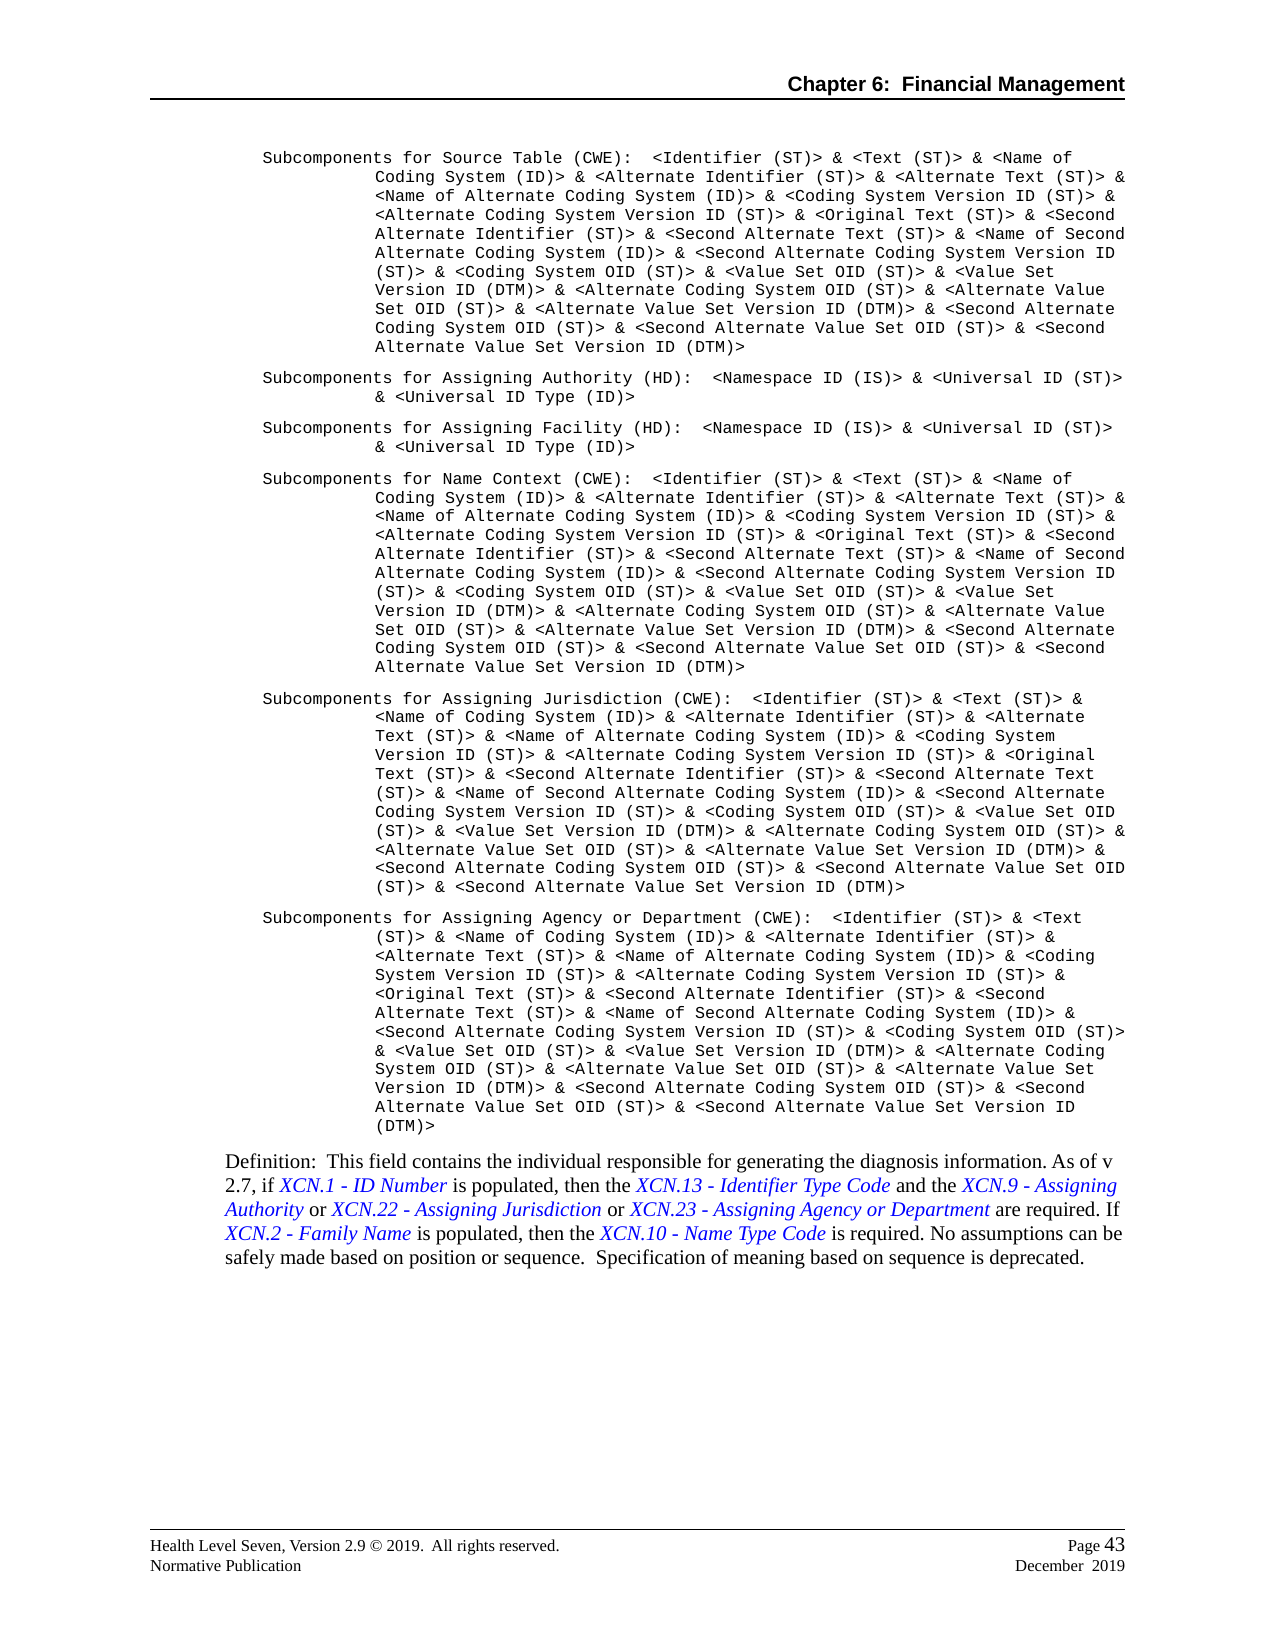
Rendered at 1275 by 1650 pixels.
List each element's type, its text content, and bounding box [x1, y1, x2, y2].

text Subcomponents for Name Context (CWE): <Identifier (ST)> & <Text (ST)> & <Name of Coding System (ID)> & <Alternate Identifier (ST)> & <Alternate Text (ST)> & <Name of Alternate Coding System (ID)> & <Coding System Version ID (ST)> & <Alternate Coding System Version ID (ST)> & <Original Text (ST)> & <Second Alternate Identifier (ST)> & <Second Alternate Text (ST)> & <Name of Second Alternate Coding System (ID)> & <Second Alternate Coding System Version ID (ST)> & <Coding System OID (ST)> & <Value Set OID (ST)> & <Value Set Version ID (DTM)> & <Alternate Coding System OID (ST)> & <Alternate Value Set OID (ST)> & <Alternate Value Set Version ID (DTM)> & <Second Alternate Coding System OID (ST)> & <Second Alternate Value Set OID (ST)> & <Second Alternate Value Set Version ID (DTM)> [262, 470, 1125, 678]
text Subcomponents for Assigning Facility (HD): <Namespace ID (IS)> & <Universal ID (ST)> & <Universal ID Type (ID)> [262, 420, 1125, 458]
text Subcomponents for Assigning Authority (HD): <Namespace ID (IS)> & <Universal ID (ST)> & <Universal ID Type (ID)> [262, 370, 1125, 408]
text Subcomponents for Assigning Jurisdiction (CWE): <Identifier (ST)> & <Text (ST)> & <Name of Coding System (ID)> & <Alternate Identifier (ST)> & <Alternate Text (ST)> & <Name of Alternate Coding System (ID)> & <Coding System Version ID (ST)> & <Alternate Coding System Version ID (ST)> & <Original Text (ST)> & <Second Alternate Identifier (ST)> & <Second Alternate Text (ST)> & <Name of Second Alternate Coding System (ID)> & <Second Alternate Coding System Version ID (ST)> & <Coding System OID (ST)> & <Value Set OID (ST)> & <Value Set Version ID (DTM)> & <Alternate Coding System OID (ST)> & <Alternate Value Set OID (ST)> & <Alternate Value Set Version ID (DTM)> & <Second Alternate Coding System OID (ST)> & <Second Alternate Value Set OID (ST)> & <Second Alternate Value Set Version ID (DTM)> [262, 690, 1125, 898]
text Subcomponents for Assigning Agency or Department (CWE): <Identifier (ST)> & <Text (ST)> & <Name of Coding System (ID)> & <Alternate Identifier (ST)> & <Alternate Text (ST)> & <Name of Alternate Coding System (ID)> & <Coding System Version ID (ST)> & <Alternate Coding System Version ID (ST)> & <Original Text (ST)> & <Second Alternate Identifier (ST)> & <Second Alternate Text (ST)> & <Name of Second Alternate Coding System (ID)> & <Second Alternate Coding System Version ID (ST)> & <Coding System OID (ST)> & <Value Set OID (ST)> & <Value Set Version ID (DTM)> & <Alternate Coding System OID (ST)> & <Alternate Value Set OID (ST)> & <Alternate Value Set Version ID (DTM)> & <Second Alternate Coding System OID (ST)> & <Second Alternate Value Set OID (ST)> & <Second Alternate Value Set Version ID (DTM)> [262, 910, 1125, 1136]
text Definition: This field contains the individual responsible for generating the diagnosis information. As of v 2.7, if XCN.1 - ID Number is populated, then the XCN.13 - Identifier Type Code and the XCN.9 - Assigning Authority or XCN.22 - Assigning Jurisdiction or XCN.23 - Assigning Agency or Department are required. If XCN.2 - Family Name is populated, then the XCN.10 - Name Type Code is required. No assumptions can be safely made based on position or sequence. Specification of meaning based on sequence is deprecated. [225, 1149, 1125, 1269]
